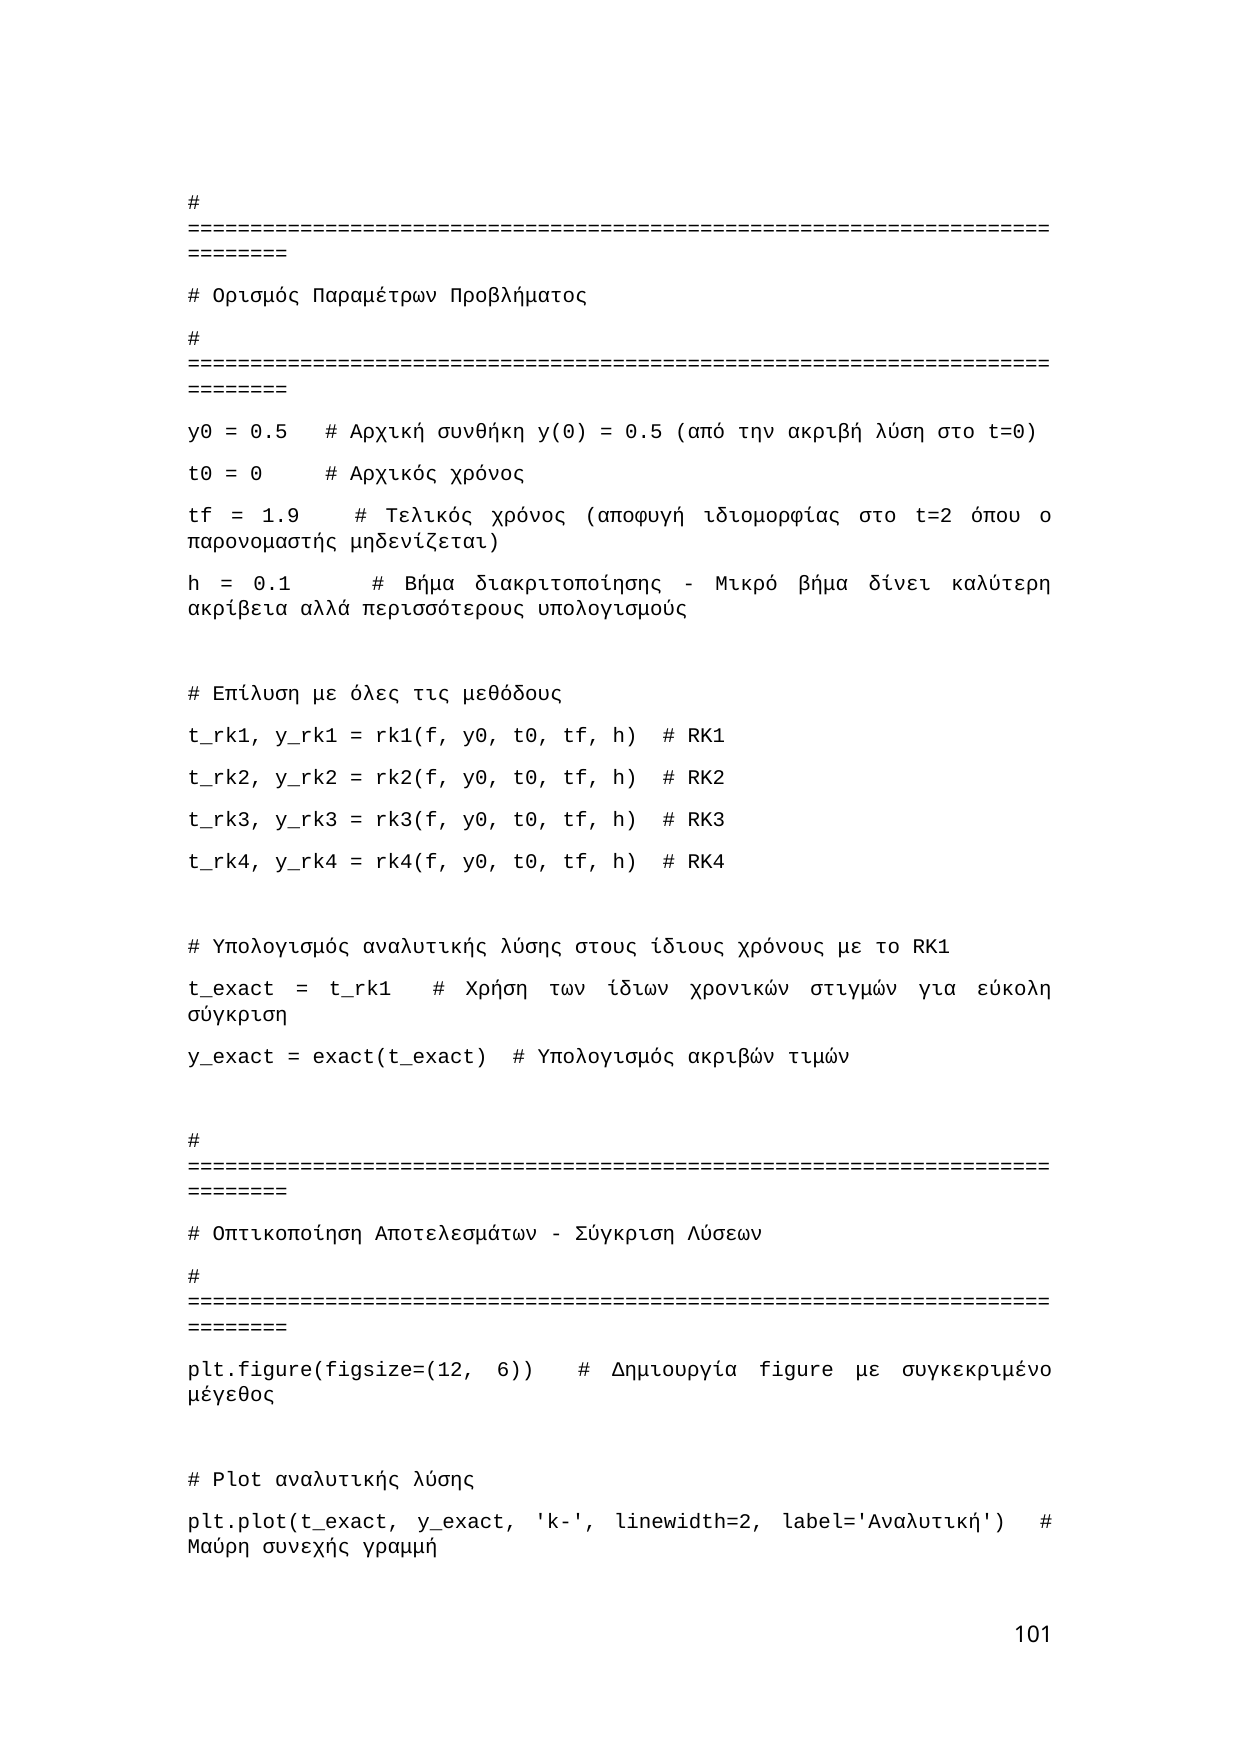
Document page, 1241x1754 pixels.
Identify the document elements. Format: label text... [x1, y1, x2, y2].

text t_rk3, y_rk3 = rk3(f, y0, t0, tf, h) # RK3 [187, 809, 1053, 833]
text y0 = 0.5 # Αρχική συνθήκη y(0) = 0.5 (από την ακριβή λύση στο t=0) [187, 421, 1053, 444]
text t_exact = t_rk1 # Χρήση των ίδιων χρονικών στιγμών για εύκολη σύγκριση [187, 978, 1053, 1027]
text t_rk1, y_rk1 = rk1(f, y0, t0, tf, h) # RK1 [187, 725, 1053, 749]
text # Ορισμός Παραμέτρων Προβλήματος [187, 285, 1053, 309]
text # ============================================================================= [187, 328, 1053, 402]
text # ============================================================================= [187, 192, 1053, 267]
text plt.plot(t_exact, y_exact, 'k-', linewidth=2, label='Αναλυτική') # Μαύρη συνεχής γραμμή [187, 1511, 1053, 1560]
text # Plot αναλυτικής λύσης [187, 1469, 1053, 1492]
text # Υπολογισμός αναλυτικής λύσης στους ίδιους χρόνους με το RK1 [187, 936, 1053, 959]
text t_rk2, y_rk2 = rk2(f, y0, t0, tf, h) # RK2 [187, 767, 1053, 791]
text # ============================================================================= [187, 1266, 1053, 1340]
text h = 0.1 # Βήμα διακριτοποίησης - Μικρό βήμα δίνει καλύτερη ακρίβεια αλλά περισσότερους υπολογισμούς [187, 573, 1053, 622]
text tf = 1.9 # Τελικός χρόνος (αποφυγή ιδιομορφίας στο t=2 όπου ο παρονομαστής μηδενίζεται) [187, 505, 1053, 554]
text # Οπτικοποίηση Αποτελεσμάτων - Σύγκριση Λύσεων [187, 1223, 1053, 1247]
text plt.figure(figsize=(12, 6)) # Δημιουργία figure με συγκεκριμένο μέγεθος [187, 1359, 1053, 1408]
text # ============================================================================= [187, 1130, 1053, 1205]
text # Επίλυση με όλες τις μεθόδους [187, 683, 1053, 706]
text t_rk4, y_rk4 = rk4(f, y0, t0, tf, h) # RK4 [187, 852, 1053, 875]
text y_exact = exact(t_exact) # Υπολογισμός ακριβών τιμών [187, 1046, 1053, 1069]
text t0 = 0 # Αρχικός χρόνος [187, 463, 1053, 487]
